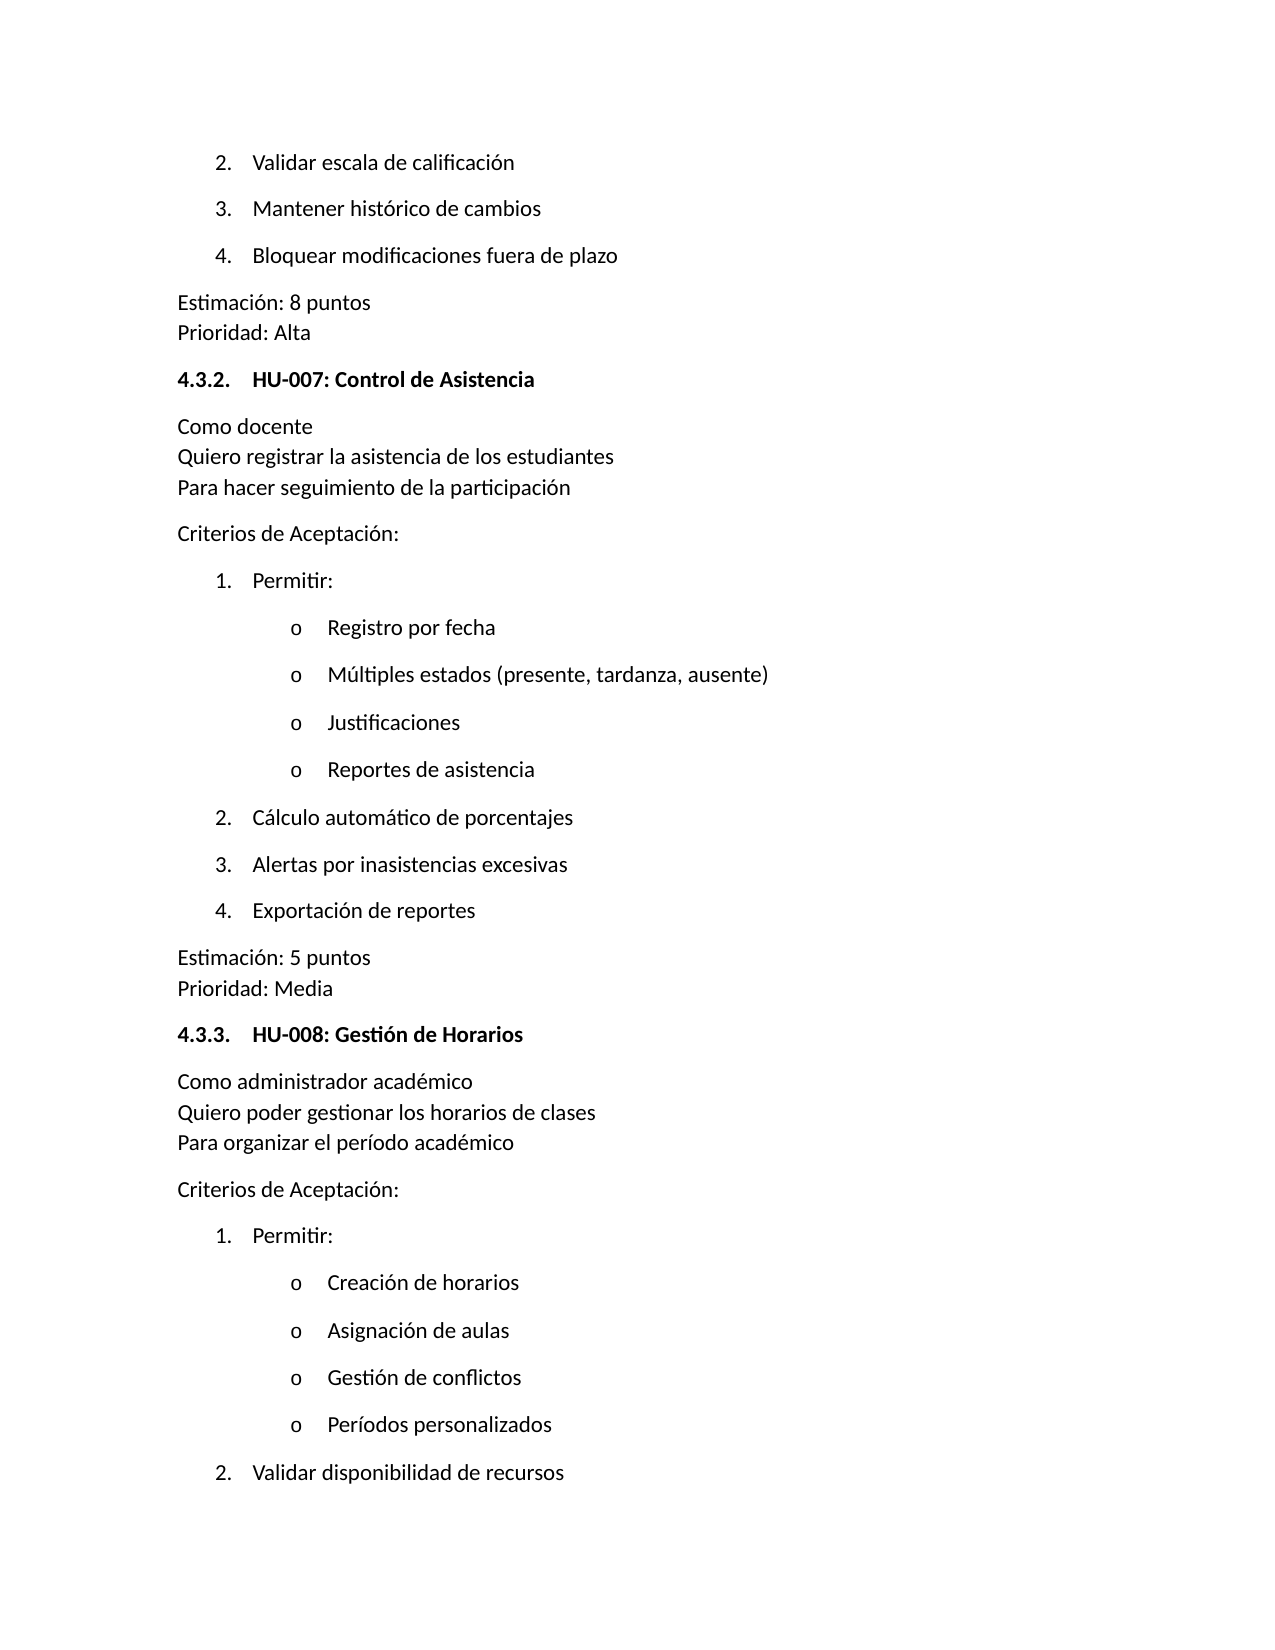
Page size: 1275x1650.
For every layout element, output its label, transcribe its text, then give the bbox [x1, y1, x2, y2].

text Criterios de Aceptación: [177, 519, 1098, 547]
text Estimación: 8 puntos Prioridad: Alta [177, 288, 1098, 346]
list Creación de horarios [290, 1268, 1098, 1297]
list Cálculo automático de porcentajes [215, 803, 1098, 831]
list Períodos personalizados [290, 1411, 1098, 1439]
list Permitir: [215, 1222, 1098, 1249]
text Como administrador académico Quiero poder gestionar los horarios de clases Para organizar el período académico [177, 1067, 1098, 1156]
list Múltiples estados (presente, tardanza, ausente) [290, 661, 1098, 689]
list HU-008: Gestión de Horarios [177, 1021, 1098, 1048]
list Asignación de aulas [290, 1316, 1098, 1344]
list Justificaciones [290, 708, 1098, 737]
list Validar disponibilidad de recursos [215, 1458, 1098, 1486]
list Mantener histórico de cambios [215, 194, 1098, 222]
list Permitir: [215, 566, 1098, 594]
text Como docente Quiero registrar la asistencia de los estudiantes Para hacer seguimiento de la participación [177, 412, 1098, 501]
text Criterios de Aceptación: [177, 1175, 1098, 1203]
list HU-007: Control de Asistencia [177, 365, 1098, 393]
list Gestión de conflictos [290, 1363, 1098, 1392]
list Reportes de asistencia [290, 755, 1098, 784]
list Exportación de reportes [215, 897, 1098, 924]
list Alertas por inasistencias excesivas [215, 850, 1098, 878]
list Bloquear modificaciones fuera de plazo [215, 241, 1098, 269]
list Registro por fecha [290, 613, 1098, 642]
list Validar escala de calificación [215, 148, 1098, 176]
text Estimación: 5 puntos Prioridad: Media [177, 943, 1098, 1002]
